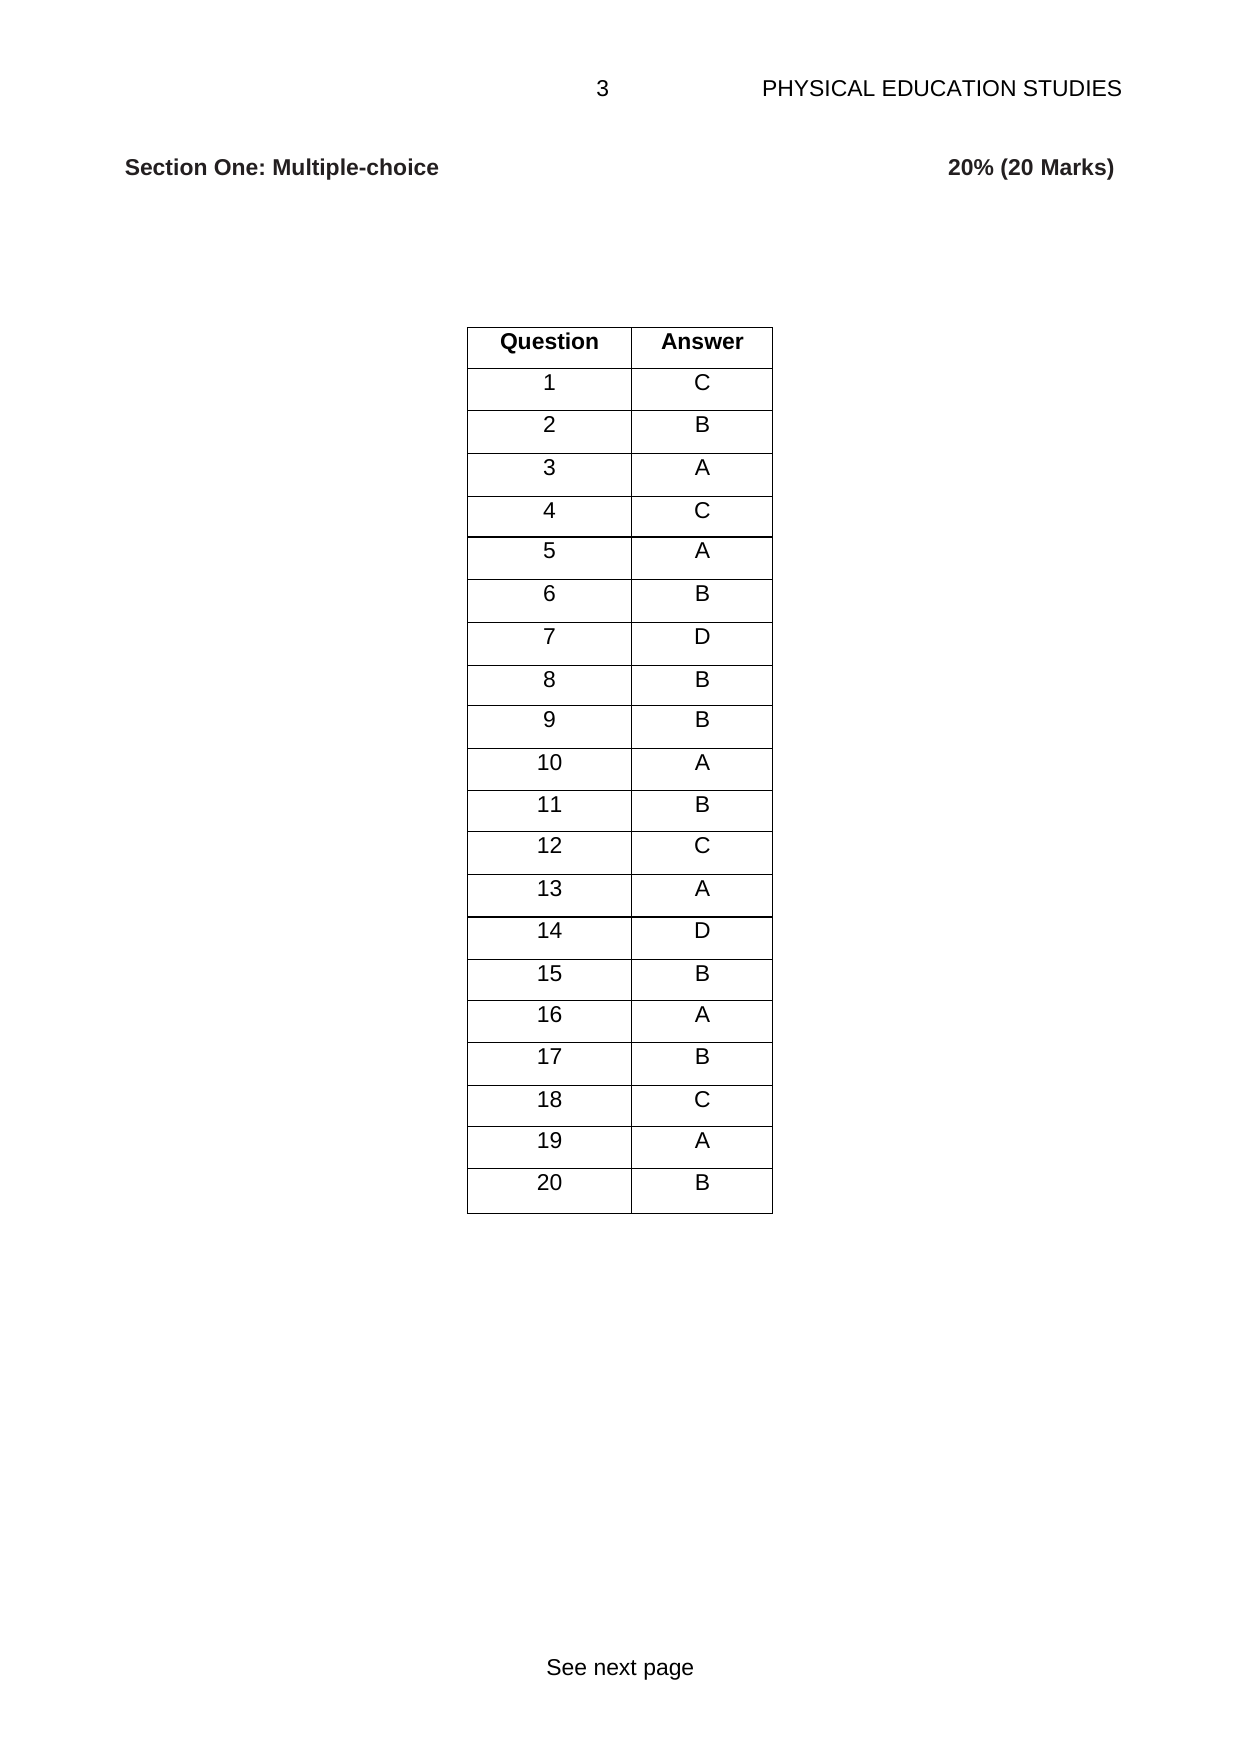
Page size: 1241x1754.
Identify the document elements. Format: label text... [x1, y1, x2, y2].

table_cell 10 [468, 749, 631, 790]
table_cell B [632, 1169, 772, 1213]
table_cell 16 [468, 1001, 631, 1042]
table_cell 3 [468, 454, 631, 496]
table_header Answer [632, 328, 772, 368]
table_cell B [632, 960, 772, 999]
table_cell 12 [468, 832, 631, 874]
text Section One: Multiple-choice 20% (20 Marks) [118, 154, 1114, 180]
table_cell A [632, 875, 772, 916]
table_cell B [632, 411, 772, 453]
table_cell B [632, 580, 772, 622]
table_cell 19 [468, 1127, 631, 1168]
table_cell C [632, 1086, 772, 1126]
table_cell 6 [468, 580, 631, 622]
table_cell A [632, 749, 772, 790]
table_cell 7 [468, 623, 631, 664]
table_cell 13 [468, 875, 631, 916]
table_cell A [632, 454, 772, 496]
table_cell C [632, 832, 772, 874]
table_cell 2 [468, 411, 631, 453]
table_cell 14 [468, 918, 631, 959]
table_cell 5 [468, 538, 631, 579]
table_cell D [632, 623, 772, 664]
table_cell 8 [468, 666, 631, 705]
table_cell C [632, 369, 772, 410]
table_cell A [632, 1127, 772, 1168]
table_cell 15 [468, 960, 631, 999]
table_cell A [632, 1001, 772, 1042]
table_cell 4 [468, 497, 631, 536]
table_cell A [632, 538, 772, 579]
table_cell C [632, 497, 772, 536]
table_cell B [632, 666, 772, 705]
table_header Question [468, 328, 631, 368]
table_cell 17 [468, 1043, 631, 1085]
table_cell 9 [468, 706, 631, 748]
table_cell B [632, 791, 772, 831]
table_cell 18 [468, 1086, 631, 1126]
table_cell 1 [468, 369, 631, 410]
table_cell B [632, 1043, 772, 1085]
table_cell 20 [468, 1169, 631, 1213]
table_cell 11 [468, 791, 631, 831]
table_cell D [632, 918, 772, 959]
table_cell B [632, 706, 772, 748]
